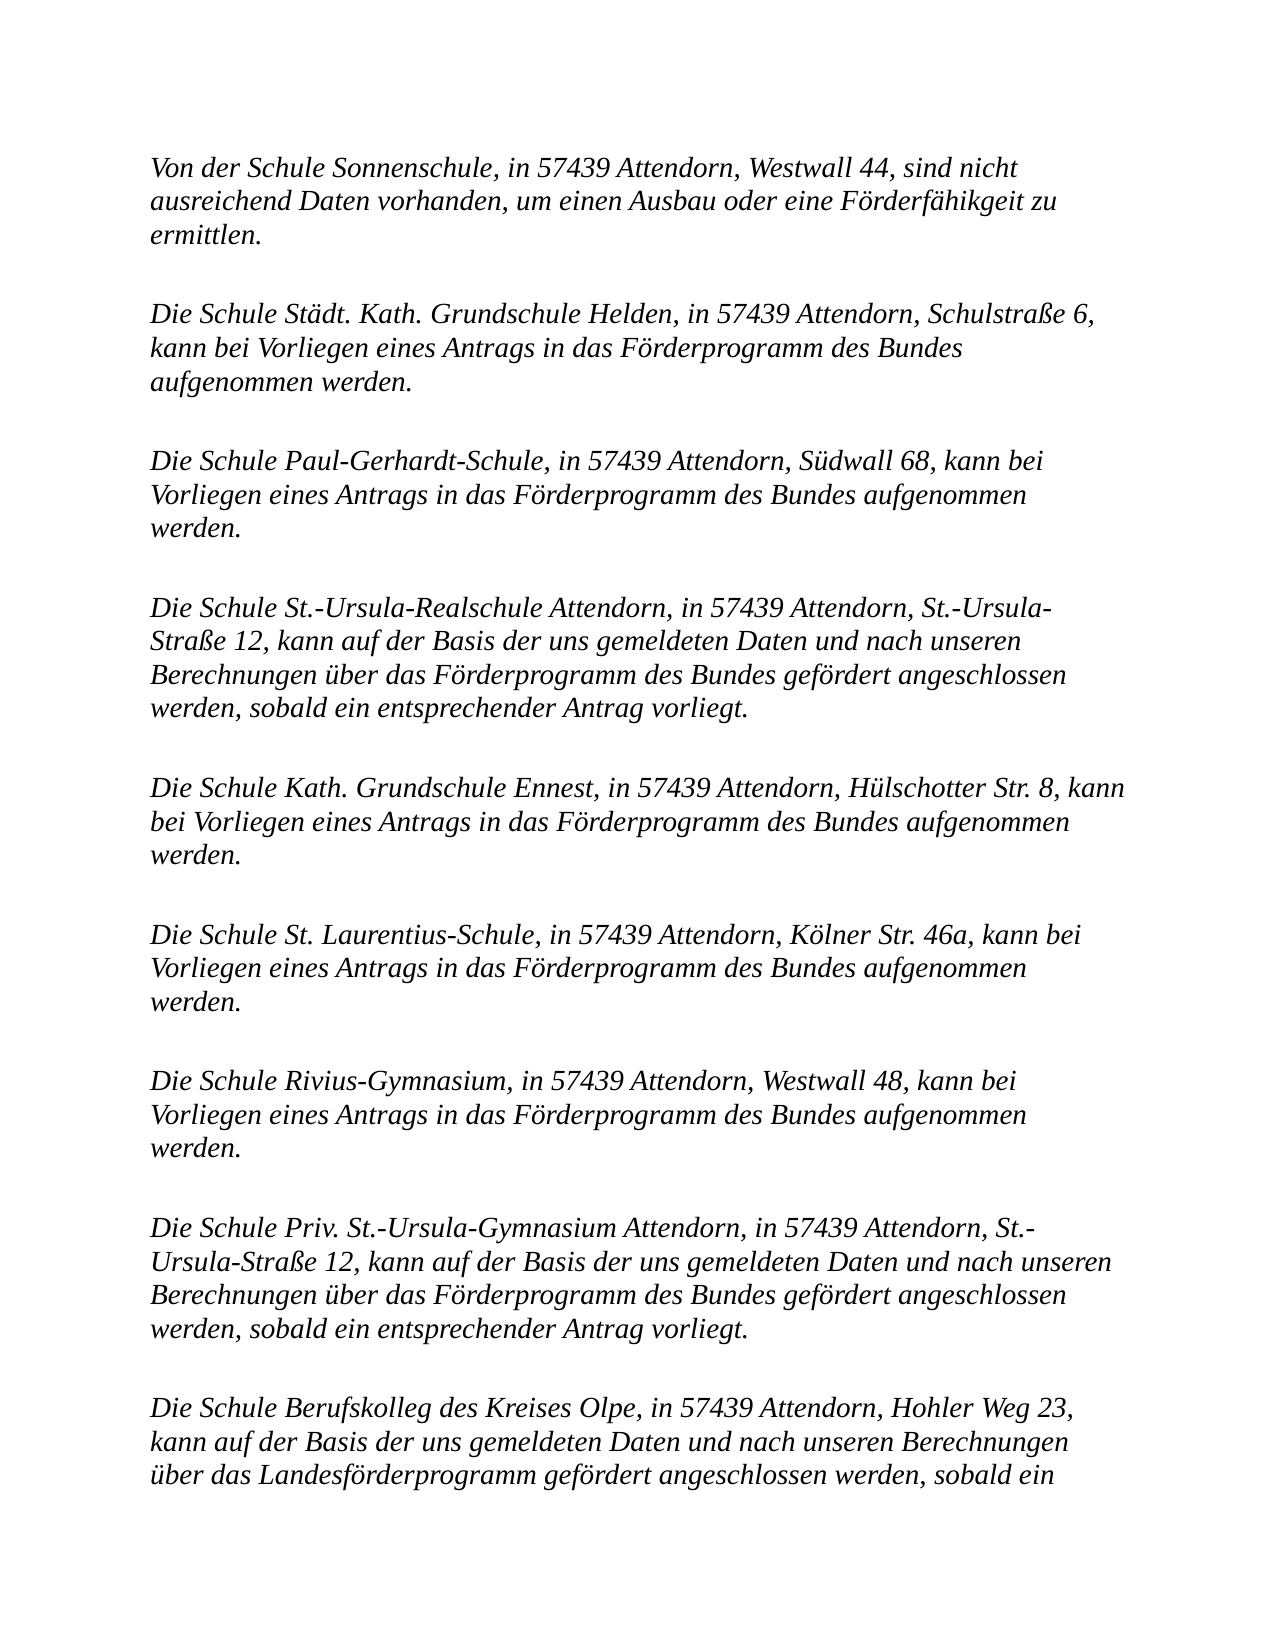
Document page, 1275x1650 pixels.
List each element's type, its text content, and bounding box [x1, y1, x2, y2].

text Von der Schule Sonnenschule, in 57439 Attendorn, Westwall 44, sind nicht ausreichend Daten vorhanden, um einen Ausbau oder eine Förderfähikgeit zu ermittlen. [150, 150, 1125, 284]
text Die Schule St. Laurentius-Schule, in 57439 Attendorn, Kölner Str. 46a, kann bei Vorliegen eines Antrags in das Förderprogramm des Bundes aufgenommen werden. [150, 917, 1125, 1051]
text Die Schule Paul-Gerhardt-Schule, in 57439 Attendorn, Südwall 68, kann bei Vorliegen eines Antrags in das Förderprogramm des Bundes aufgenommen werden. [150, 443, 1125, 577]
text Die Schule St.-Ursula-Realschule Attendorn, in 57439 Attendorn, St.-Ursula-Straße 12, kann auf der Basis der uns gemeldeten Daten und nach unseren Berechnungen über das Förderprogramm des Bundes gefördert angeschlossen werden, sobald ein entsprechender Antrag vorliegt. [150, 590, 1125, 758]
text Die Schule Städt. Kath. Grundschule Helden, in 57439 Attendorn, Schulstraße 6, kann bei Vorliegen eines Antrags in das Förderprogramm des Bundes aufgenommen werden. [150, 297, 1125, 431]
text Die Schule Kath. Grundschule Ennest, in 57439 Attendorn, Hülschotter Str. 8, kann bei Vorliegen eines Antrags in das Förderprogramm des Bundes aufgenommen werden. [150, 770, 1125, 904]
text Die Schule Rivius-Gymnasium, in 57439 Attendorn, Westwall 48, kann bei Vorliegen eines Antrags in das Förderprogramm des Bundes aufgenommen werden. [150, 1063, 1125, 1198]
text Die Schule Priv. St.-Ursula-Gymnasium Attendorn, in 57439 Attendorn, St.-Ursula-Straße 12, kann auf der Basis der uns gemeldeten Daten und nach unseren Berechnungen über das Förderprogramm des Bundes gefördert angeschlossen werden, sobald ein entsprechender Antrag vorliegt. [150, 1210, 1125, 1378]
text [150, 1390, 1125, 1491]
